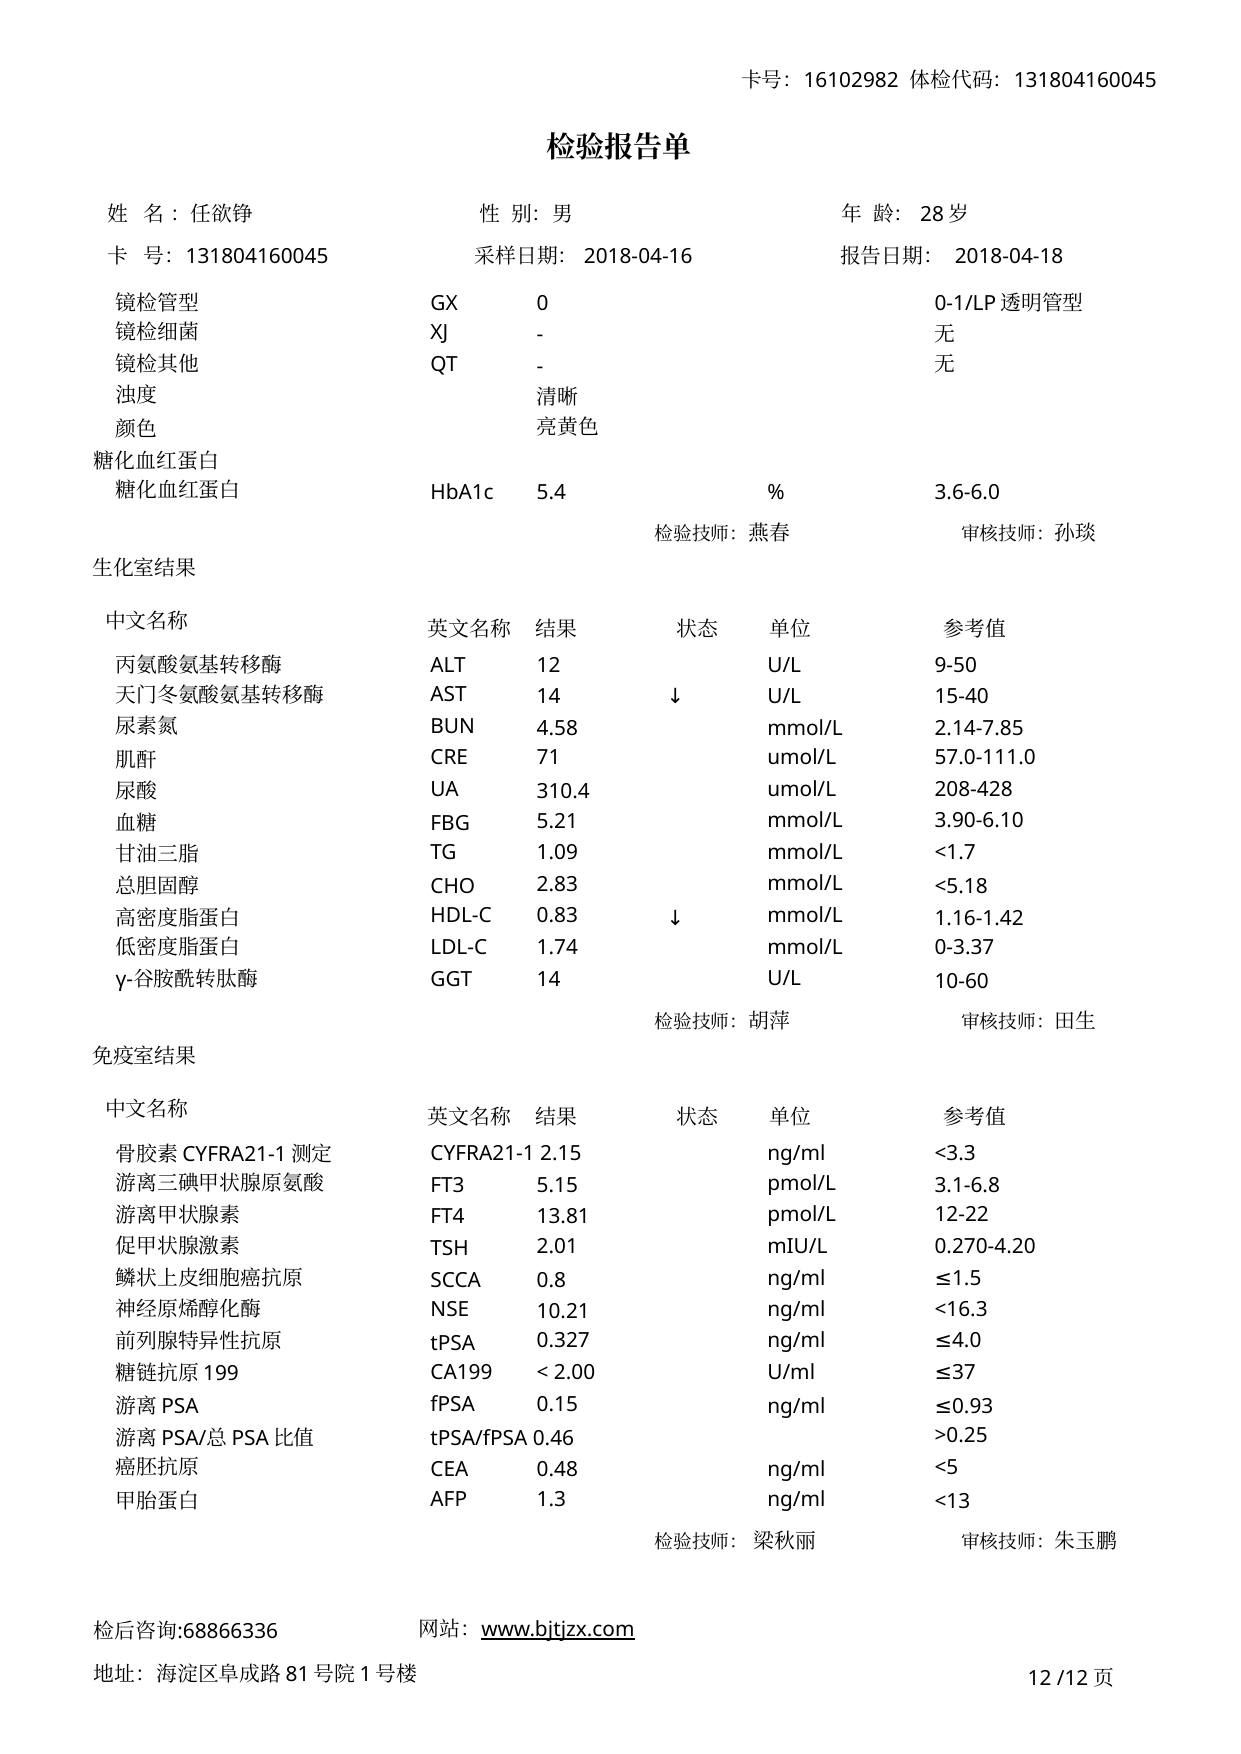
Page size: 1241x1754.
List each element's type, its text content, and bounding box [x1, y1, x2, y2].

text 9-50 [934, 656, 1007, 676]
text 0-1/LP透明管型 [934, 293, 1112, 314]
text HbA1c [430, 483, 514, 503]
text FT4 [430, 1207, 493, 1228]
text 2.14-7.85 [934, 719, 1070, 739]
text 0.8 [536, 1271, 599, 1291]
text FT3 [430, 1176, 493, 1196]
text 5.21 [536, 803, 620, 834]
text 低密度脂蛋白 [94, 929, 324, 961]
text 审核技师：孙琰 [961, 523, 1125, 544]
text ng/ml [767, 1397, 851, 1418]
text 游离三碘甲状腺原氨酸 [94, 1165, 383, 1197]
text TG [430, 834, 493, 866]
text 姓 名 ：任欲铮 [107, 205, 299, 226]
text 0.15 [536, 1386, 631, 1417]
text 12 [536, 656, 588, 676]
text 促甲状腺激素 [94, 1228, 383, 1260]
text 颜色 [94, 420, 209, 441]
text >0.25 [934, 1418, 1028, 1449]
text <16.3 [934, 1291, 1070, 1323]
text GX [430, 293, 482, 314]
text 检验技师：胡萍 [654, 1012, 821, 1033]
text <5.18 [934, 877, 1018, 897]
text - [536, 357, 578, 377]
text 游离PSA/总PSA比值 [94, 1429, 347, 1449]
text 甲胎蛋白 [94, 1492, 251, 1513]
text 12-22 [934, 1196, 1070, 1228]
text 骨胶素CYFRA21-1测定 [94, 1144, 383, 1165]
text 丙氨酸氨基转移酶 [94, 656, 383, 677]
text U/L [767, 687, 829, 708]
text 14 [536, 961, 620, 992]
text ng/ml [767, 1323, 861, 1354]
text 57.0-111.0 [934, 739, 1070, 771]
text 糖化血红蛋白 [94, 472, 293, 504]
text 免疫室结果 [92, 1047, 228, 1068]
text 14 [536, 687, 588, 708]
text 状态 [676, 619, 749, 640]
text 报告日期： 2018-04-18 [840, 247, 1102, 268]
text AFP [430, 1481, 493, 1512]
text 无 [934, 325, 986, 346]
text 参考值 [943, 1108, 1037, 1129]
text CYFRA21-1 2.15 [430, 1144, 609, 1165]
text 生化室结果 [92, 558, 228, 579]
text 1.74 [536, 929, 620, 961]
text AST [430, 676, 493, 708]
text 镜检管型 [94, 294, 251, 314]
text HDL-C [430, 897, 514, 929]
text 2.01 [536, 1228, 620, 1259]
text U/ml [767, 1354, 861, 1386]
text 状态 [676, 1108, 749, 1129]
text 208-428 [934, 771, 1070, 802]
text pmol/L [767, 1165, 861, 1196]
text UA [430, 771, 493, 802]
text 12 /12 页 [1027, 1669, 1150, 1690]
text 检后咨询:68866336 [94, 1622, 303, 1643]
text 总胆固醇 [94, 877, 251, 898]
text 10-60 [934, 972, 1018, 992]
text 卡 号：131804160045 [107, 247, 365, 268]
text 无 [934, 346, 986, 377]
text mmol/L [767, 929, 861, 960]
text GGT [430, 961, 514, 992]
text 英文名称 [428, 619, 535, 640]
text 中文名称 [105, 579, 228, 640]
text CEA [430, 1460, 493, 1481]
text tPSA/fPSA 0.46 [430, 1428, 609, 1449]
text 5.15 [536, 1176, 609, 1196]
text 浊度 [94, 377, 251, 409]
text U/L [767, 960, 861, 992]
text 1.16-1.42 [934, 908, 1060, 929]
text 0-3.37 [934, 929, 1060, 961]
text ng/ml [767, 1481, 851, 1512]
text 甘油三脂 [94, 845, 251, 866]
text 糖化血红蛋白 [94, 452, 293, 472]
text 3.6-6.0 [934, 483, 1039, 503]
text 0.270-4.20 [934, 1228, 1070, 1259]
text 13.81 [536, 1207, 620, 1228]
text FBG [430, 813, 493, 834]
text 审核技师：田生 [961, 1012, 1125, 1033]
text BUN [430, 708, 493, 739]
text 4.58 [536, 719, 609, 739]
text XJ [430, 314, 482, 346]
text ng/ml [767, 1460, 851, 1481]
text 亮黄色 [536, 409, 630, 441]
text 糖链抗原199 [94, 1355, 383, 1386]
text 性 别：男 [479, 205, 614, 226]
text mmol/L [767, 866, 861, 897]
text 310.4 [536, 782, 620, 803]
text 检验技师：燕春 [654, 523, 821, 544]
text 癌胚抗原 [94, 1449, 347, 1481]
text umol/L [767, 771, 861, 802]
text 5.4 [536, 483, 599, 503]
text ng/ml [767, 1259, 861, 1291]
text TSH [430, 1239, 493, 1259]
text < 2.00 [536, 1354, 631, 1386]
text ≤4.0 [934, 1323, 1070, 1354]
text 卡号：16102982 体检代码：131804160045 [741, 71, 1212, 91]
text 0.327 [536, 1323, 631, 1354]
text 结果 [535, 1108, 608, 1129]
text 参考值 [943, 619, 1037, 640]
text 年 龄： 28岁 [841, 205, 1013, 226]
text mmol/L [767, 897, 861, 929]
text CHO [430, 877, 514, 897]
text <13 [934, 1492, 997, 1512]
text U/L [767, 656, 829, 676]
text 中文名称 [105, 1068, 228, 1129]
text 天门冬氨酸氨基转移酶 [94, 677, 383, 708]
text mmol/L [767, 719, 861, 739]
text NSE [430, 1291, 503, 1323]
text 0 [536, 293, 578, 314]
text 1.3 [536, 1481, 609, 1512]
text 15-40 [934, 687, 1018, 708]
text 游离PSA [94, 1397, 240, 1418]
text CRE [430, 739, 493, 771]
text 网站：www.bjtjzx.com [418, 1620, 660, 1641]
text <3.3 [934, 1144, 1007, 1165]
text 血糖 [94, 814, 209, 834]
text 10.21 [536, 1302, 631, 1323]
text 清晰 [536, 388, 630, 409]
text 游离甲状腺素 [94, 1197, 383, 1228]
text 0.83 [536, 897, 620, 929]
text 镜检其他 [94, 346, 251, 377]
text 前列腺特异性抗原 [94, 1323, 383, 1355]
text 单位 [769, 619, 842, 640]
text mmol/L [767, 802, 861, 834]
text mmol/L [767, 834, 861, 866]
text 地址：海淀区阜成路81号院1号楼 [94, 1664, 444, 1685]
text - [536, 325, 578, 346]
text 肌酐 [94, 751, 209, 771]
text 尿素氮 [94, 708, 383, 740]
text ≤37 [934, 1354, 1070, 1386]
text 检验技师： 梁秋丽 [654, 1532, 843, 1553]
text 结果 [535, 619, 608, 640]
text tPSA [430, 1333, 514, 1354]
text 单位 [769, 1108, 842, 1129]
text γ-谷胺酰转肽酶 [94, 961, 324, 992]
text SCCA [430, 1271, 503, 1291]
text ng/ml [767, 1144, 861, 1165]
text 高密度脂蛋白 [94, 908, 324, 929]
text umol/L [767, 739, 861, 771]
text ↓ [666, 687, 718, 708]
text 神经原烯醇化酶 [94, 1292, 383, 1323]
text 镜检细菌 [94, 314, 251, 346]
text ng/ml [767, 1291, 861, 1323]
text <1.7 [934, 834, 1070, 866]
text 1.09 [536, 834, 620, 866]
text 0.48 [536, 1460, 609, 1481]
text ≤0.93 [934, 1397, 1028, 1418]
text mIU/L [767, 1228, 861, 1259]
text CA199 [430, 1354, 514, 1386]
text pmol/L [767, 1196, 861, 1228]
text 审核技师：朱玉鹏 [961, 1532, 1146, 1553]
text ≤1.5 [934, 1259, 1070, 1291]
text LDL-C [430, 929, 514, 961]
text % [767, 483, 809, 503]
text 71 [536, 739, 609, 771]
text ↓ [666, 908, 718, 929]
text 3.1-6.8 [934, 1176, 1070, 1196]
text 英文名称 [428, 1108, 535, 1129]
text 2.83 [536, 866, 620, 897]
text 检验报告单 [546, 134, 738, 163]
text ALT [430, 656, 493, 676]
text fPSA [430, 1386, 514, 1417]
text <5 [934, 1449, 1028, 1481]
text 3.90-6.10 [934, 802, 1070, 834]
text 采样日期： 2018-04-16 [474, 247, 733, 268]
text 鳞状上皮细胞癌抗原 [94, 1260, 383, 1292]
text QT [430, 346, 482, 377]
text 尿酸 [94, 782, 209, 803]
